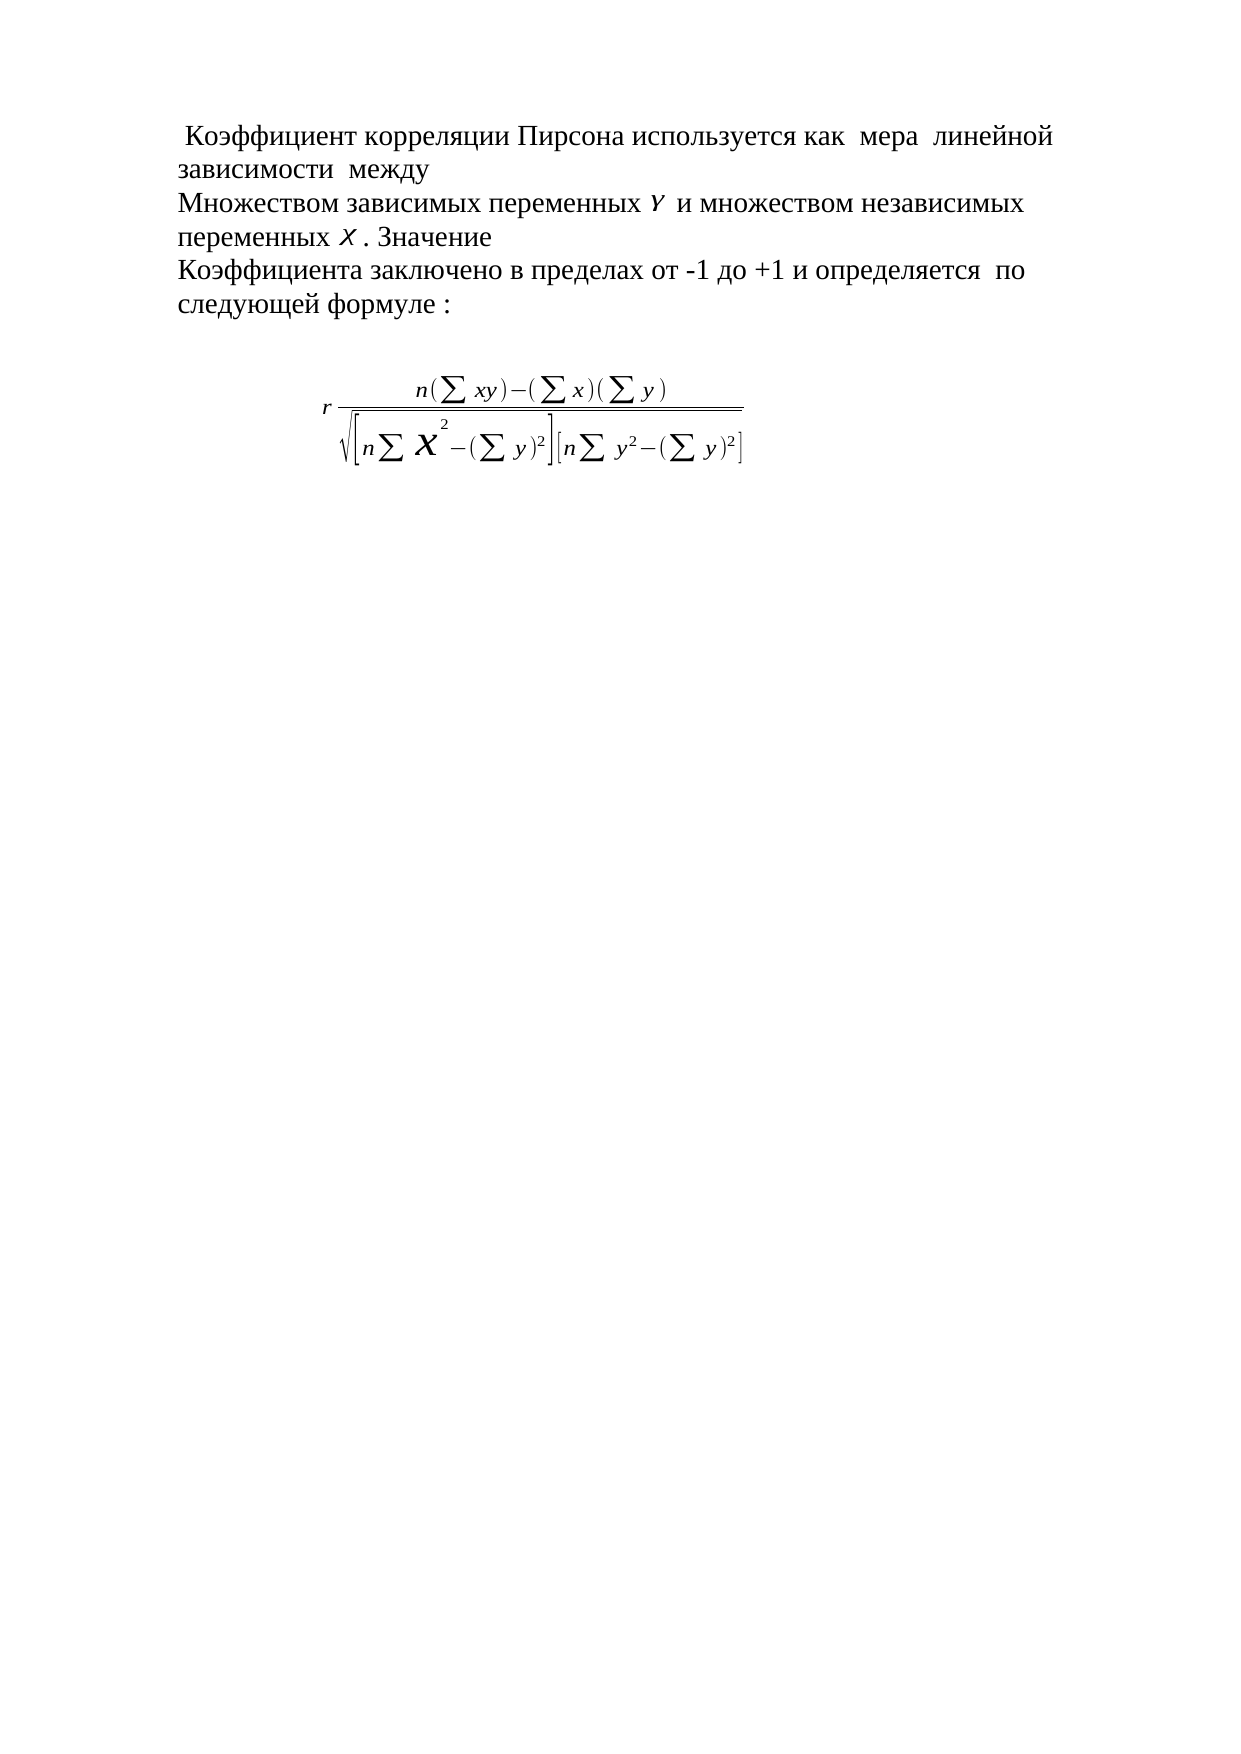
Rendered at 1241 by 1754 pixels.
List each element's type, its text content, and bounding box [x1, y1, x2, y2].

text Коэффициент корреляции Пирсона используется как мера линейной зависимости между [177, 118, 1152, 185]
text Множеством зависимых переменных и множеством независимых переменных . Значение [177, 185, 1152, 252]
text Коэффициента заключено в пределах от -1 до +1 и определяется по следующей формуле : [177, 252, 1152, 319]
